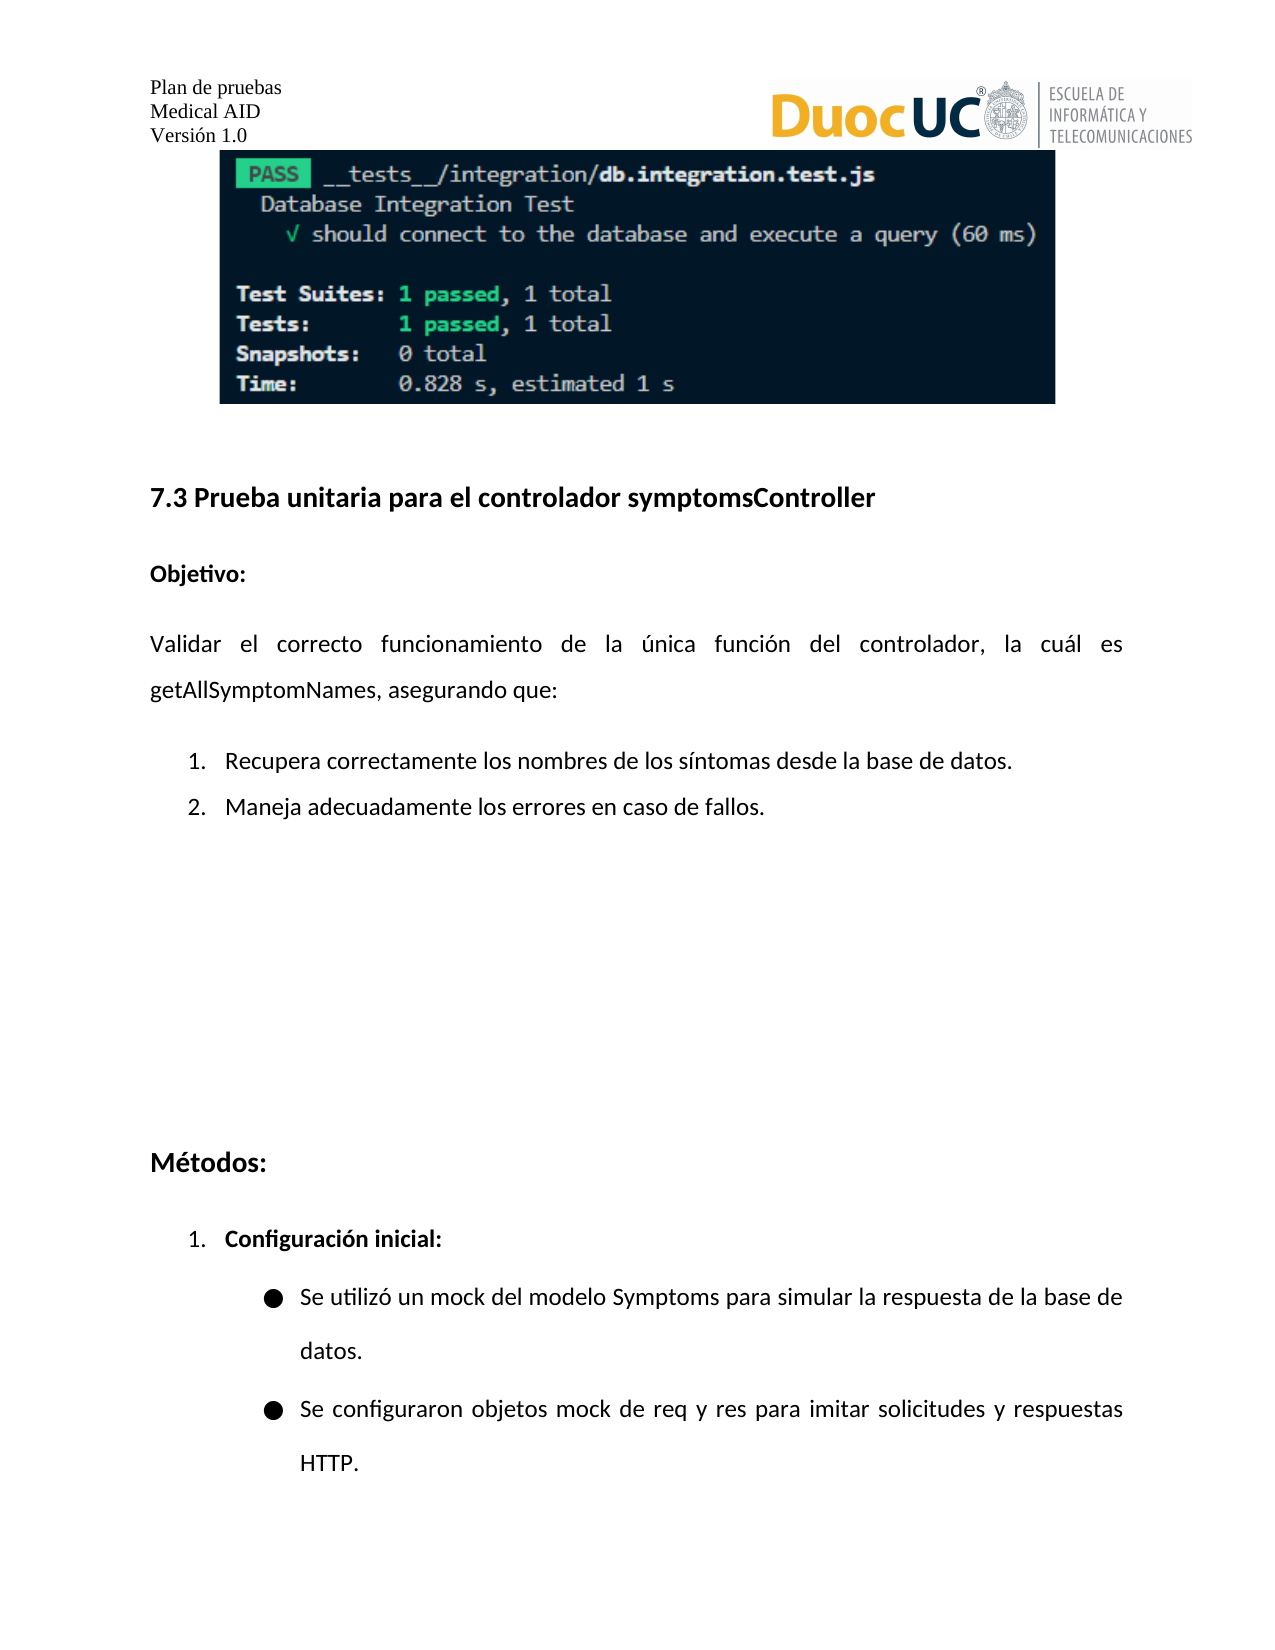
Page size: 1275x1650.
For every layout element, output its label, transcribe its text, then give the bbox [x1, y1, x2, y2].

subtitle Métodos: [150, 1144, 1125, 1180]
picture [219, 79, 1193, 404]
list Maneja adecuadamente los errores en caso de fallos. [187, 791, 1125, 821]
text 7.3 Prueba unitaria para el controlador symptomsController [150, 479, 1125, 515]
text Validar el correcto funcionamiento de la única función del controlador, la cuál es getAllSymptomNames, asegurando que: [150, 629, 1125, 705]
list Recupera correctamente los nombres de los síntomas desde la base de datos. [187, 745, 1125, 776]
list Configuración inicial: [187, 1223, 1125, 1253]
subtitle Objetivo: [150, 558, 1125, 588]
list Se utilizó un mock del modelo Symptoms para simular la respuesta de la base de datos. [262, 1269, 1125, 1366]
list Se configuraron objetos mock de req y res para imitar solicitudes y respuestas HTTP. [262, 1381, 1125, 1478]
